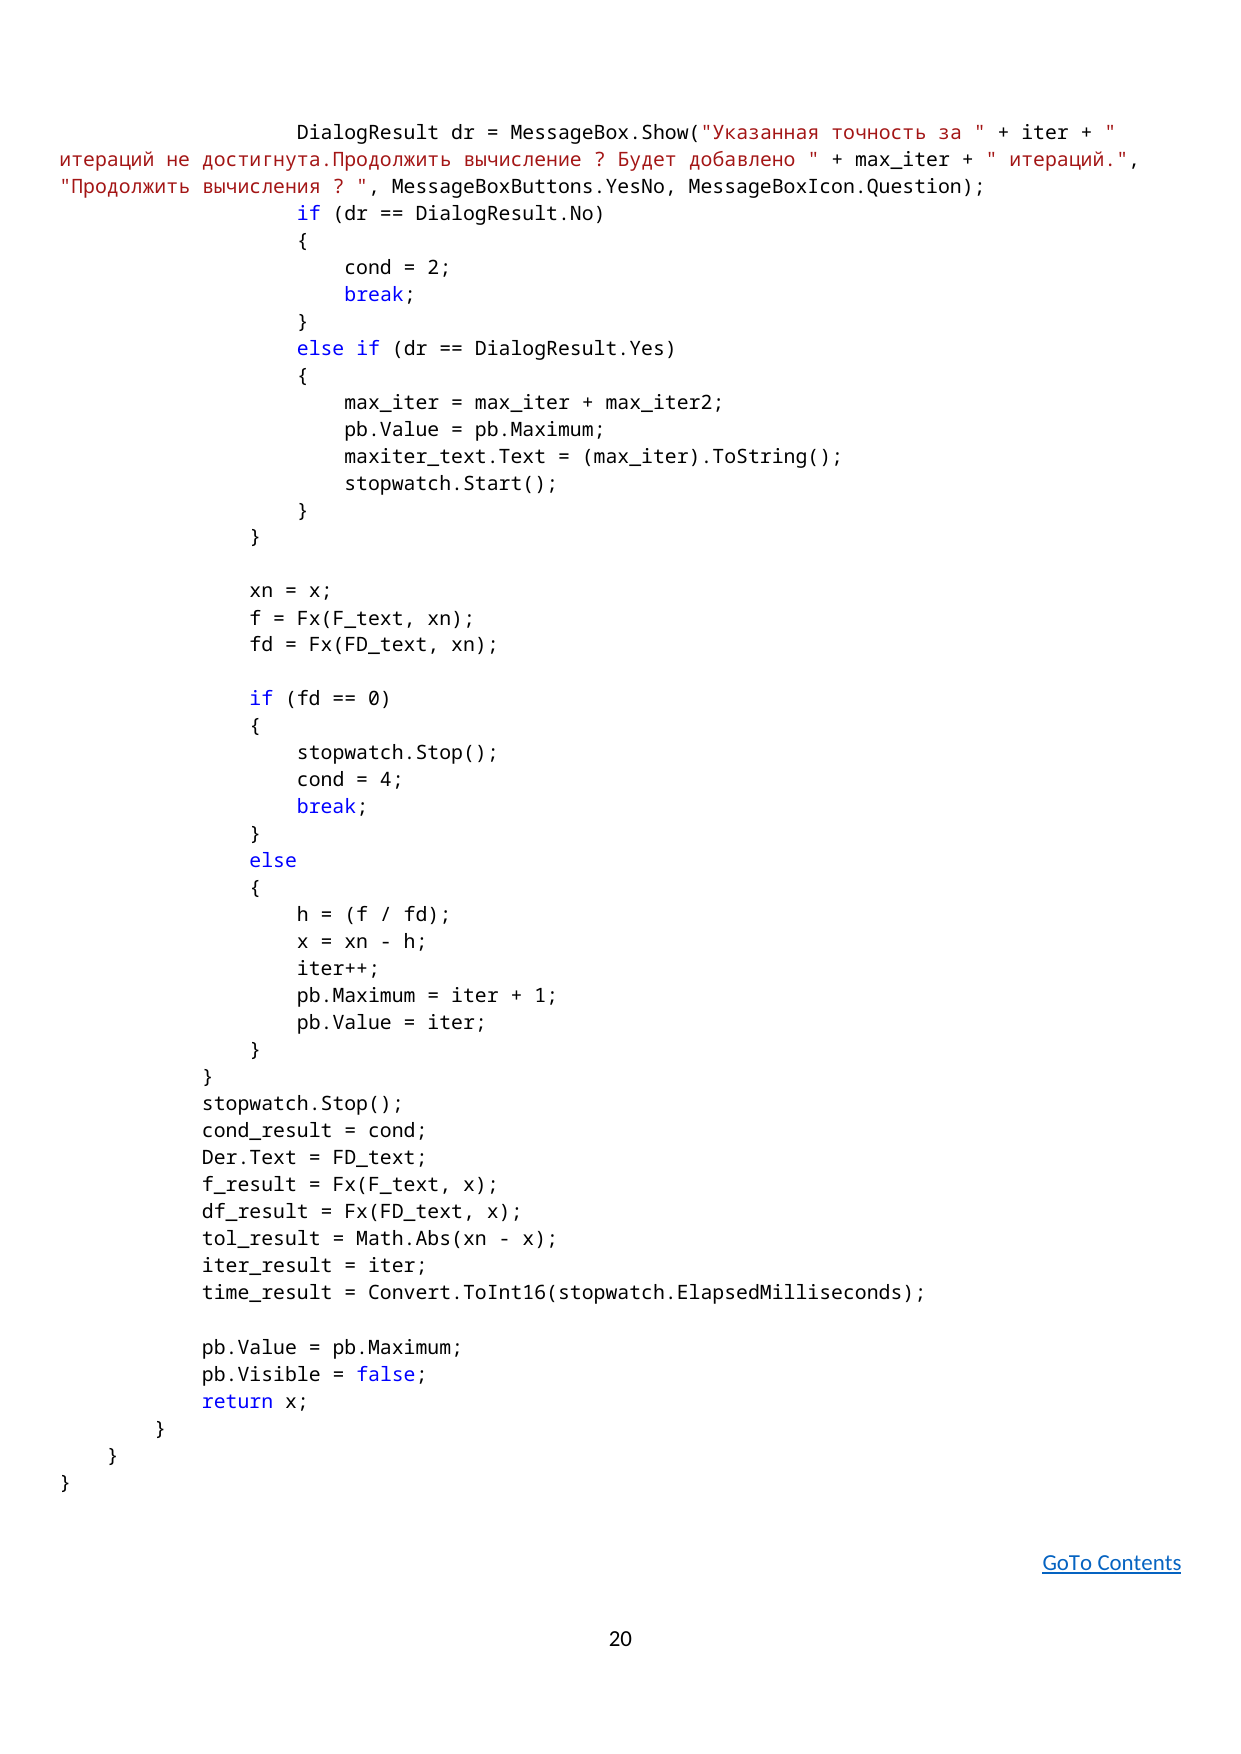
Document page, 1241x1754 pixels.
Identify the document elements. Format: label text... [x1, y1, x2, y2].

text f_result = Fx(F_text, x); [59, 1170, 1181, 1197]
text stopwatch.Stop(); [59, 739, 1181, 766]
text cond_result = cond; [59, 1116, 1181, 1143]
text stopwatch.Stop(); [59, 1089, 1181, 1116]
text if (fd == 0) [59, 685, 1181, 712]
text } [59, 1035, 1181, 1062]
text pb.Value = pb.Maximum; [59, 1333, 1181, 1360]
text DialogResult dr = MessageBox.Show("Указанная точность за " + iter + " итераций не достигнута.Продолжить вычисление ? Будет добавлено " + max_iter + " итераций.", "Продолжить вычисления ? ", MessageBoxButtons.YesNo, MessageBoxIcon.Question); [59, 118, 1181, 199]
text tol_result = Math.Abs(xn - x); [59, 1224, 1181, 1251]
text } [59, 1441, 1181, 1468]
text iter_result = iter; [59, 1251, 1181, 1278]
text time_result = Convert.ToInt16(stopwatch.ElapsedMilliseconds); [59, 1278, 1181, 1305]
text { [59, 361, 1181, 388]
text { [59, 712, 1181, 739]
text df_result = Fx(FD_text, x); [59, 1197, 1181, 1224]
text } [59, 1414, 1181, 1441]
text else if (dr == DialogResult.Yes) [59, 334, 1181, 361]
text if (dr == DialogResult.No) [59, 199, 1181, 226]
text break; [59, 280, 1181, 307]
text pb.Value = iter; [59, 1008, 1181, 1035]
text x = xn - h; [59, 927, 1181, 954]
text } [59, 1062, 1181, 1089]
text } [59, 307, 1181, 334]
text f = Fx(F_text, xn); [59, 604, 1181, 631]
text cond = 4; [59, 766, 1181, 793]
text return x; [59, 1387, 1181, 1414]
text { [59, 873, 1181, 901]
text xn = x; [59, 577, 1181, 604]
text h = (f / fd); [59, 901, 1181, 927]
text break; [59, 793, 1181, 819]
text fd = Fx(FD_text, xn); [59, 631, 1181, 658]
text cond = 2; [59, 253, 1181, 280]
text pb.Value = pb.Maximum; [59, 415, 1181, 442]
text else [59, 847, 1181, 873]
text iter++; [59, 954, 1181, 981]
text } [59, 523, 1181, 550]
text } [59, 1468, 1181, 1495]
text { [59, 226, 1181, 253]
text stopwatch.Start(); [59, 469, 1181, 496]
text pb.Maximum = iter + 1; [59, 981, 1181, 1008]
text max_iter = max_iter + max_iter2; [59, 388, 1181, 415]
text Der.Text = FD_text; [59, 1143, 1181, 1170]
text } [59, 496, 1181, 523]
text pb.Visible = false; [59, 1360, 1181, 1387]
text } [59, 819, 1181, 847]
text GoTo Contents [59, 1548, 1181, 1576]
text maxiter_text.Text = (max_iter).ToString(); [59, 442, 1181, 469]
